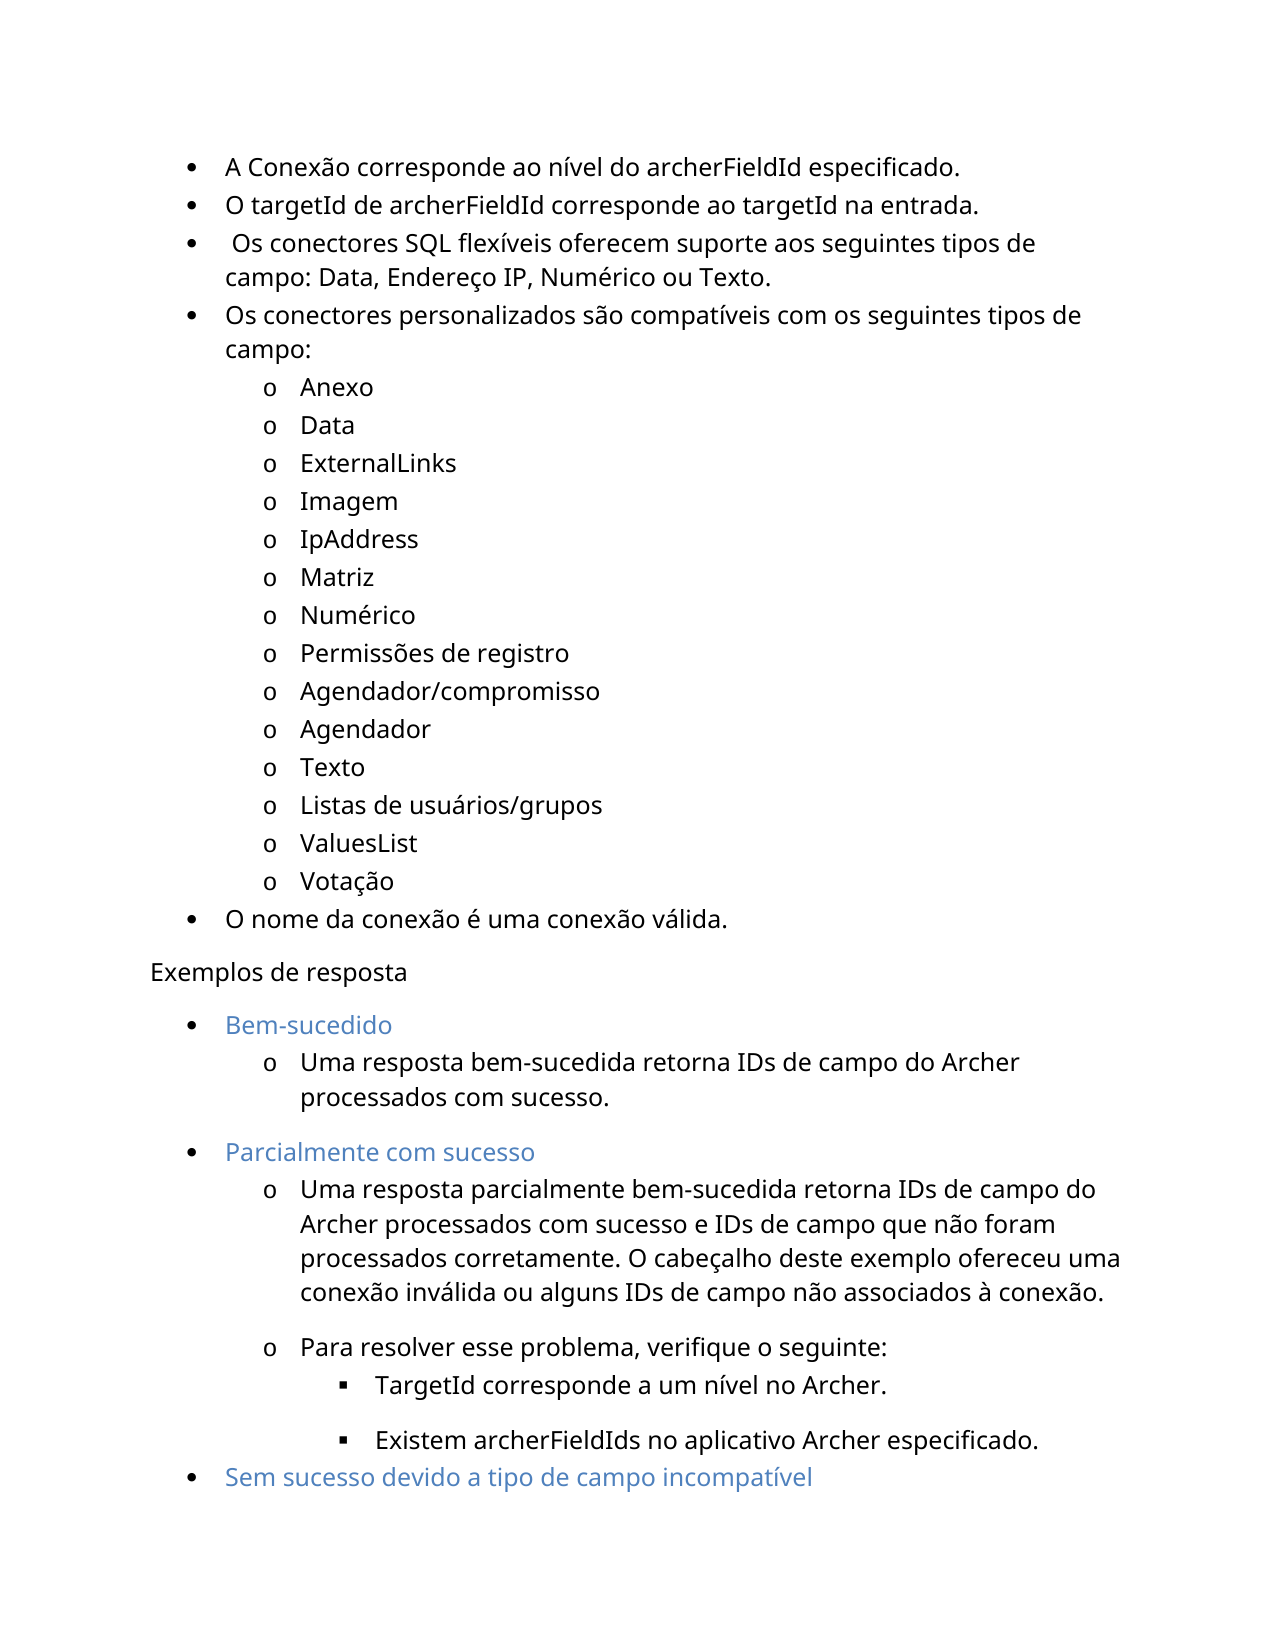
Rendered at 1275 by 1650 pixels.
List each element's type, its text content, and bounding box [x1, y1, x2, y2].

list Permissões de registro [262, 636, 1125, 670]
list Uma resposta bem-sucedida retorna IDs de campo do Archer processados com sucesso. [262, 1045, 1125, 1113]
list Matriz [262, 559, 1125, 594]
list Agendador/compromisso [262, 673, 1125, 708]
list Os conectores SQL flexíveis oferecem suporte aos seguintes tipos de campo: Data, Endereço IP, Numérico ou Texto. [187, 226, 1125, 294]
list O nome da conexão é uma conexão válida. [187, 902, 1125, 936]
list Os conectores personalizados são compatíveis com os seguintes tipos de campo: [187, 297, 1125, 366]
list Numérico [262, 597, 1125, 632]
list Parcialmente com sucesso [187, 1134, 1125, 1168]
list Existem archerFieldIds no aplicativo Archer especificado. [337, 1422, 1125, 1456]
list TargetId corresponde a um nível no Archer. [337, 1367, 1125, 1401]
list O targetId de archerFieldId corresponde ao targetId na entrada. [187, 188, 1125, 222]
list Agendador [262, 712, 1125, 746]
list ExternalLinks [262, 445, 1125, 480]
list A Conexão corresponde ao nível do archerFieldId especificado. [187, 150, 1125, 184]
list Data [262, 407, 1125, 442]
list IpAddress [262, 521, 1125, 556]
list Texto [262, 749, 1125, 784]
list Anexo [262, 369, 1125, 404]
list Para resolver esse problema, verifique o seguinte: [262, 1329, 1125, 1364]
list Bem-sucedido [187, 1007, 1125, 1041]
text Exemplos de resposta [150, 954, 1125, 988]
list Listas de usuários/grupos [262, 788, 1125, 822]
list Imagem [262, 483, 1125, 518]
list ValuesList [262, 826, 1125, 860]
list Uma resposta parcialmente bem-sucedida retorna IDs de campo do Archer processados com sucesso e IDs de campo que não foram processados corretamente. O cabeçalho deste exemplo ofereceu uma conexão inválida ou alguns IDs de campo não associados à conexão. [262, 1172, 1125, 1308]
list Votação [262, 864, 1125, 898]
list Sem sucesso devido a tipo de campo incompatível [187, 1460, 1125, 1494]
